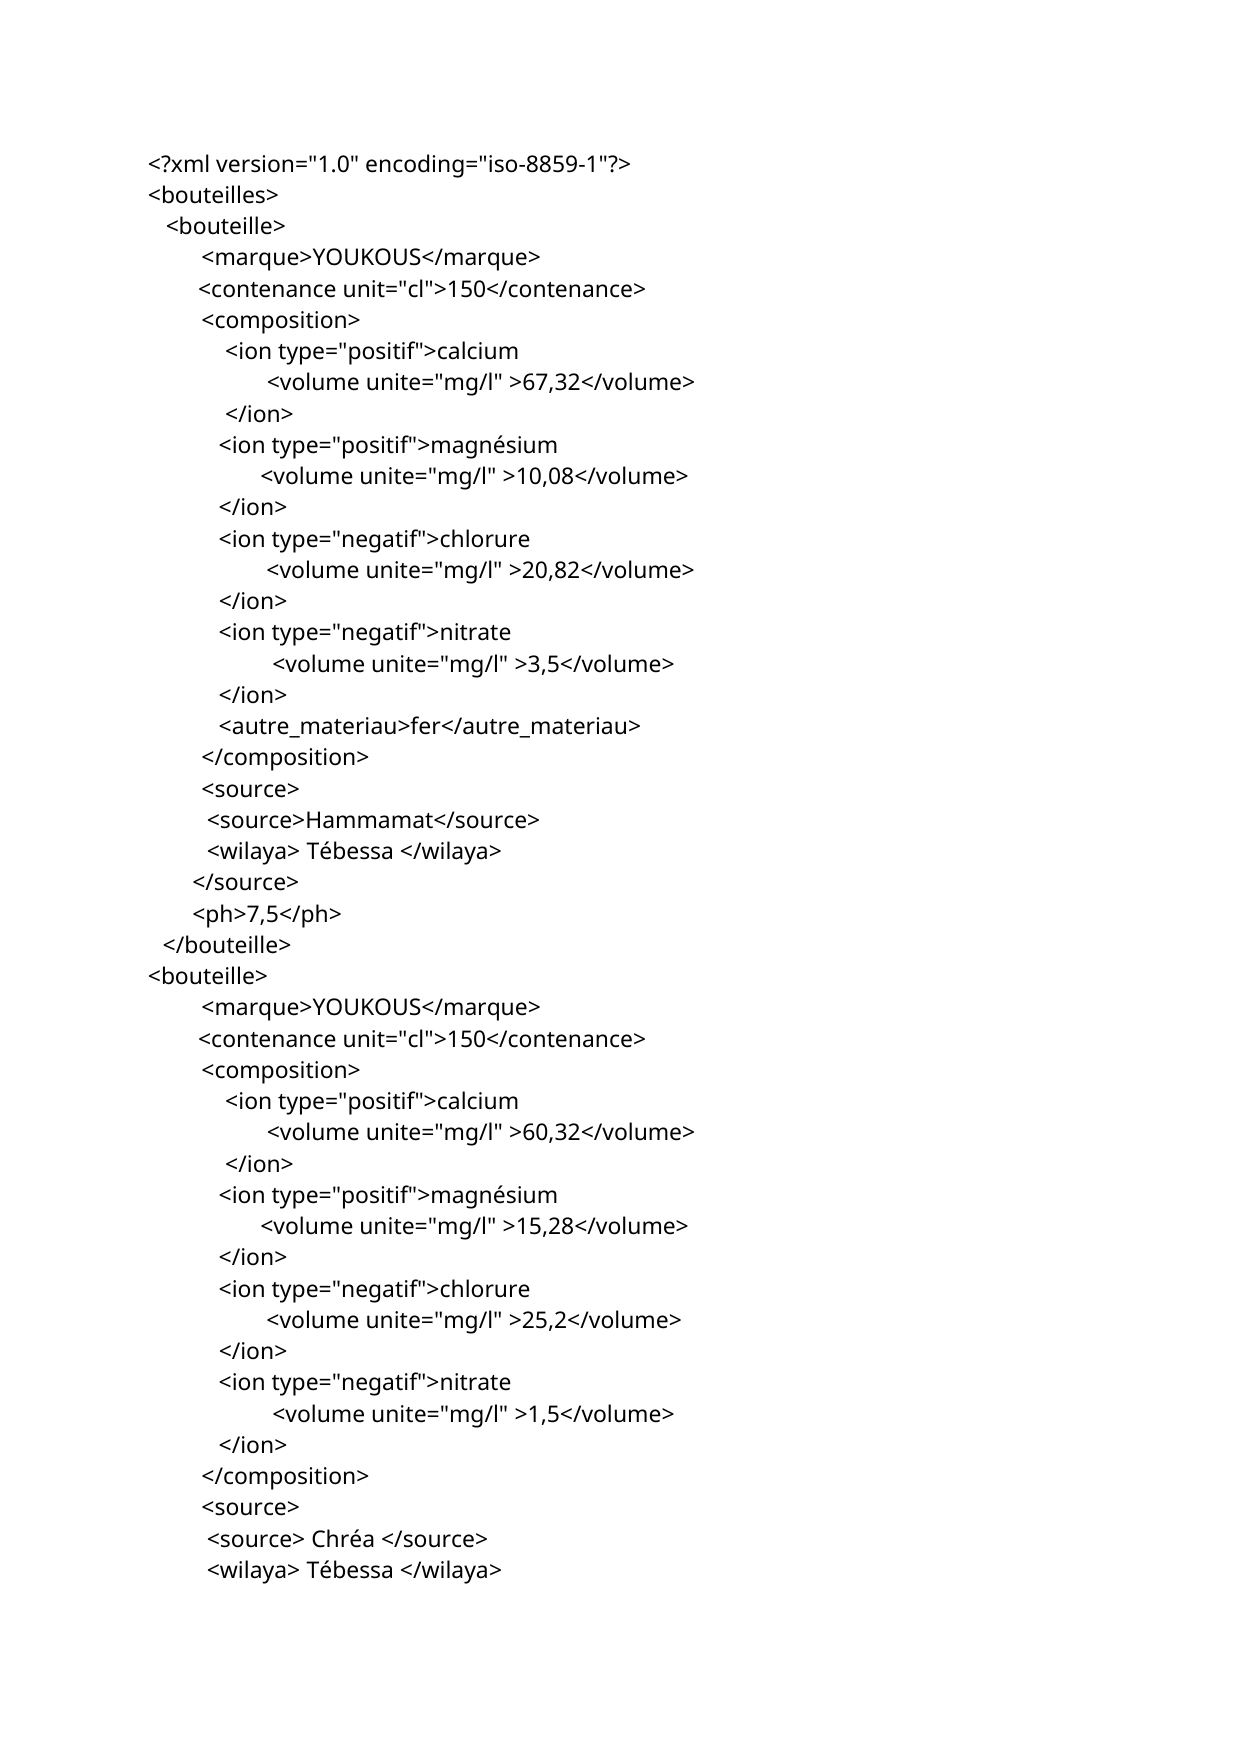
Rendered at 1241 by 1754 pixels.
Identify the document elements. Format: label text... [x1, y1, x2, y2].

text <source>Hammamat</source> [148, 804, 1093, 835]
text <volume unite="mg/l" >15,28</volume> [207, 1210, 1093, 1241]
text <source> [148, 1491, 1093, 1523]
text <contenance unit="cl">150</contenance> [192, 273, 1093, 304]
text <marque>YOUKOUS</marque> [148, 241, 1093, 273]
text <volume unite="mg/l" >25,2</volume> [207, 1304, 1093, 1335]
text <ion type="negatif">nitrate [207, 616, 1093, 648]
text </bouteille> [162, 929, 1093, 960]
text <wilaya> Tébessa </wilaya> [148, 1554, 1093, 1585]
text </composition> [148, 741, 1093, 773]
text <contenance unit="cl">150</contenance> [192, 1023, 1093, 1054]
text </ion> [207, 1241, 1093, 1273]
text <composition> [148, 1054, 1093, 1085]
text </ion> [148, 1148, 1093, 1179]
text <ion type="negatif">chlorure [207, 523, 1093, 554]
text <composition> [148, 304, 1093, 335]
text <ion type="positif">magnésium [207, 1179, 1093, 1210]
text <ph>7,5</ph> [192, 898, 1093, 929]
text <volume unite="mg/l" >20,82</volume> [207, 554, 1093, 585]
text <ion type="negatif">nitrate [207, 1366, 1093, 1398]
text <ion type="positif">magnésium [207, 429, 1093, 460]
text <?xml version="1.0" encoding="iso-8859-1"?> [148, 148, 1093, 179]
text <marque>YOUKOUS</marque> [148, 991, 1093, 1023]
text <volume unite="mg/l" >3,5</volume> [207, 648, 1093, 679]
text </ion> [207, 1335, 1093, 1366]
text </composition> [148, 1460, 1093, 1491]
text </ion> [148, 398, 1093, 429]
text </ion> [207, 585, 1093, 616]
text </source> [192, 866, 1093, 898]
text <volume unite="mg/l" >1,5</volume> [207, 1398, 1093, 1429]
text <volume unite="mg/l" >67,32</volume> [148, 366, 1093, 398]
text <wilaya> Tébessa </wilaya> [148, 835, 1093, 866]
text <ion type="positif">calcium [148, 335, 1093, 366]
text <volume unite="mg/l" >60,32</volume> [148, 1116, 1093, 1148]
text <bouteille> [148, 210, 1093, 241]
text <ion type="negatif">chlorure [207, 1273, 1093, 1304]
text <bouteille> [148, 960, 1093, 991]
text <source> Chréa </source> [148, 1523, 1093, 1554]
text </ion> [207, 1429, 1093, 1460]
text <volume unite="mg/l" >10,08</volume> [207, 460, 1093, 491]
text <bouteilles> [148, 179, 1093, 210]
text </ion> [207, 491, 1093, 523]
text </ion> [207, 679, 1093, 710]
text <autre_materiau>fer</autre_materiau> [207, 710, 1093, 741]
text <source> [148, 773, 1093, 804]
text <ion type="positif">calcium [148, 1085, 1093, 1116]
